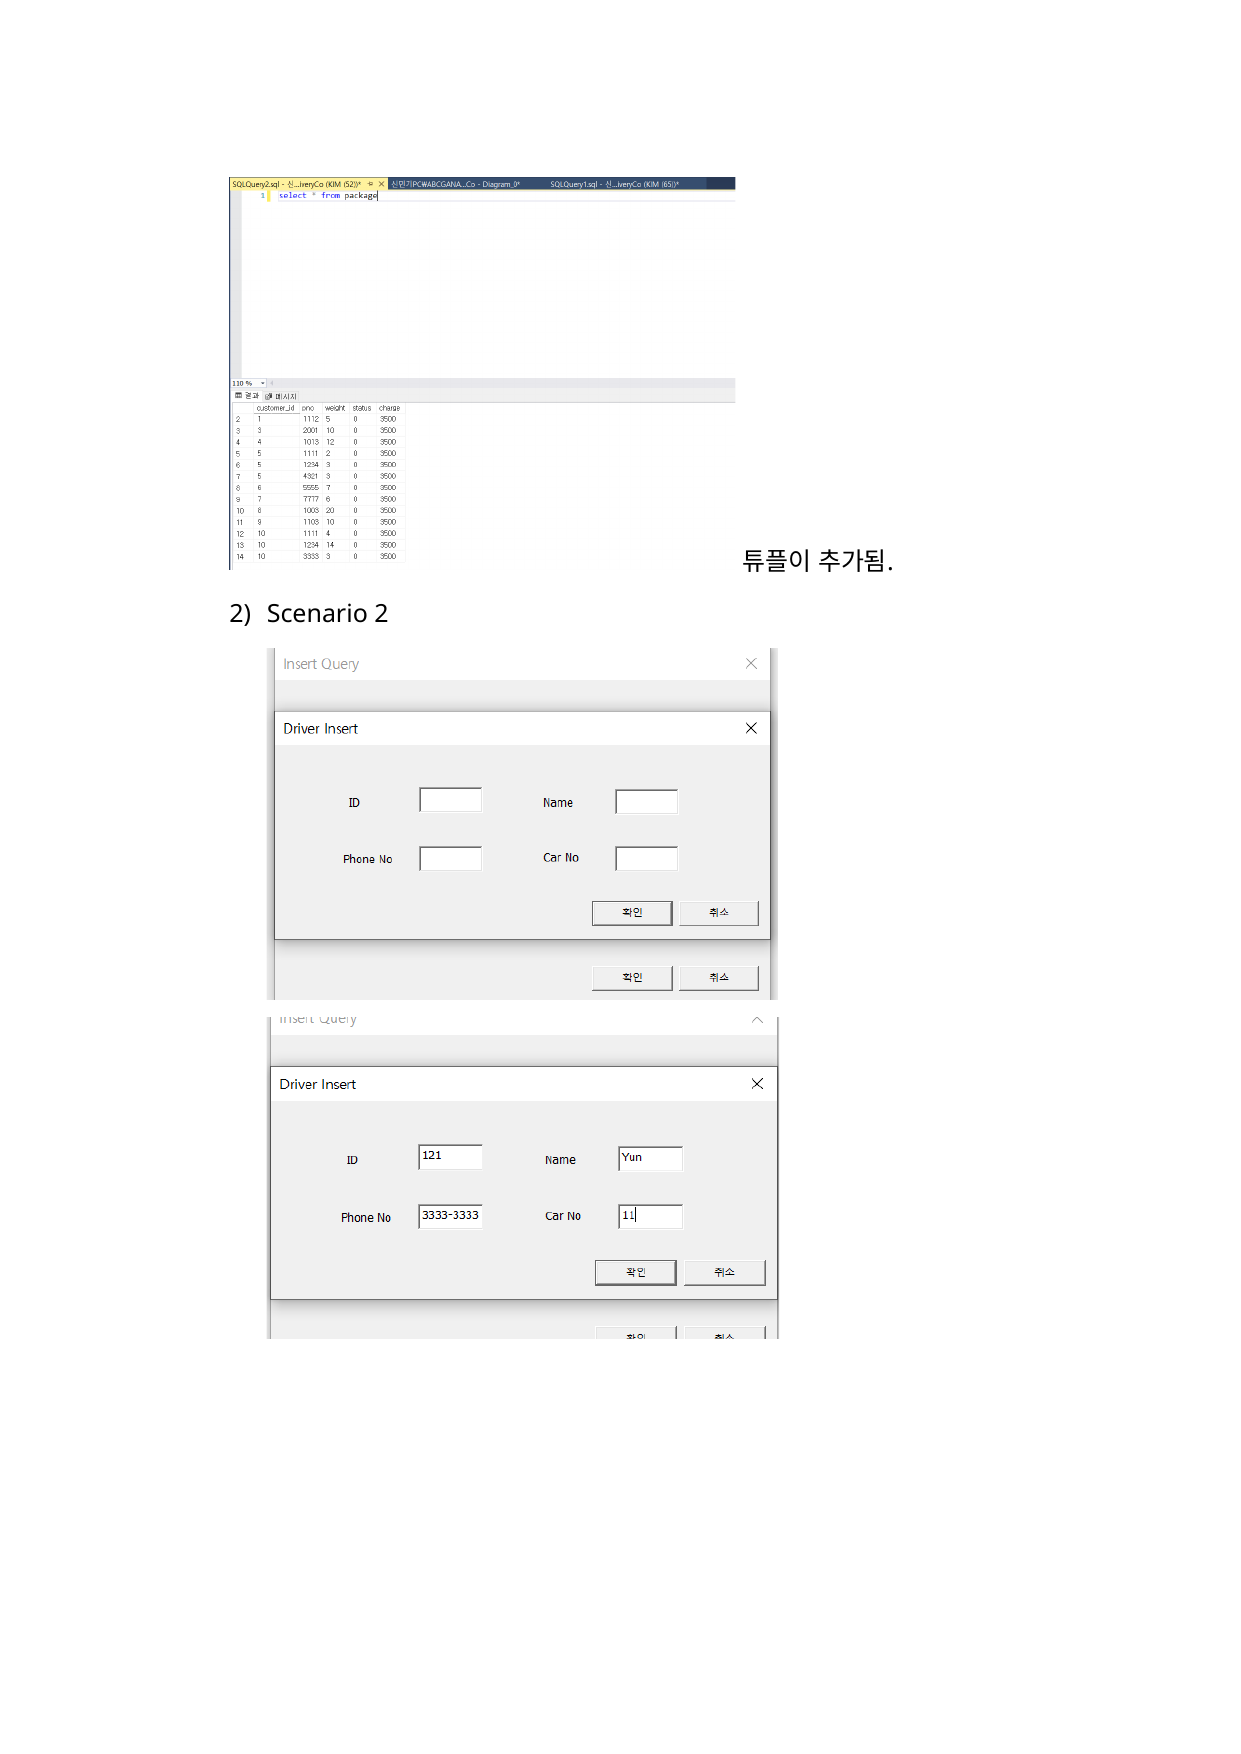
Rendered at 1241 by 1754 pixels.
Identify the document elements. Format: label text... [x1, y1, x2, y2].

list Scenario 2 [229, 596, 1090, 630]
picture [266, 648, 778, 1000]
picture [266, 1017, 780, 1339]
picture [229, 177, 736, 570]
